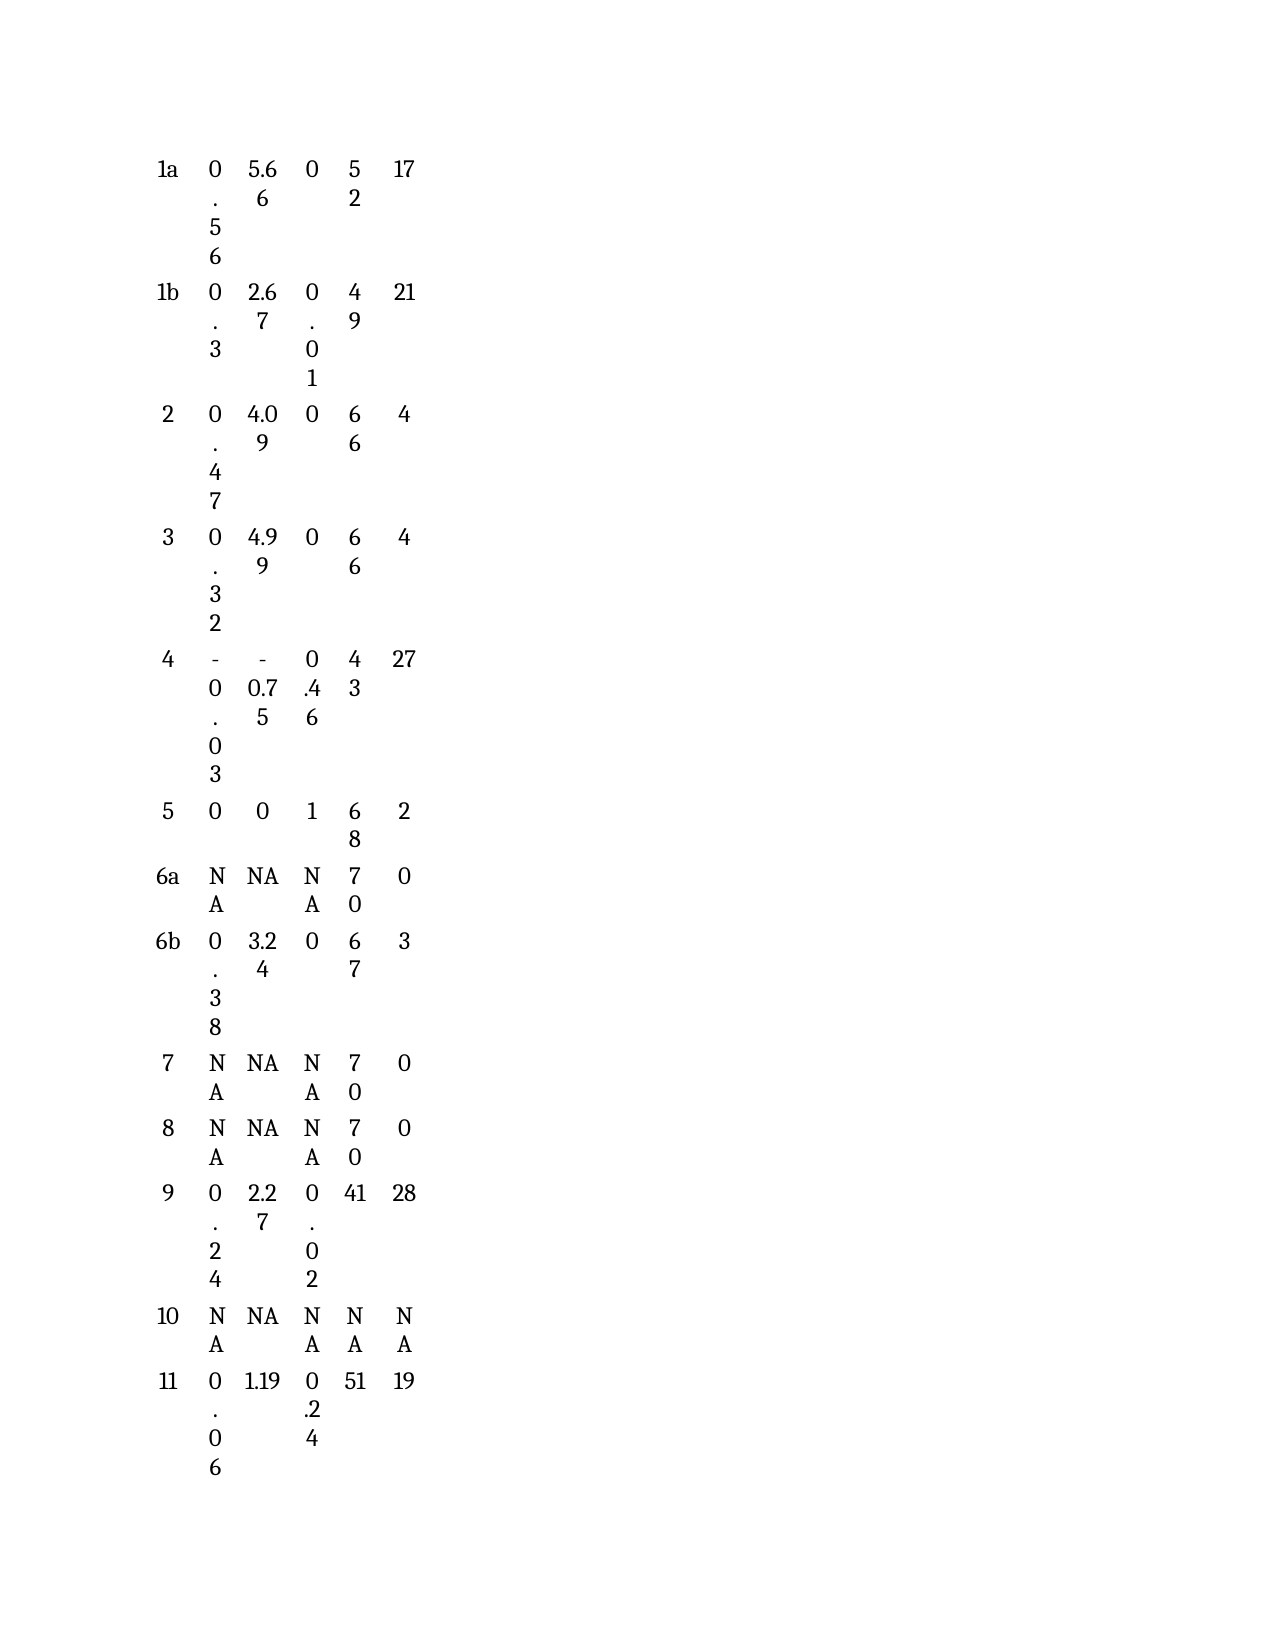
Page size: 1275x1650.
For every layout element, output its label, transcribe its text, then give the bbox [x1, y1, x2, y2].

table_cell 0.3 [197, 274, 233, 397]
table_cell 8 [139, 1110, 197, 1175]
table_cell 41 [332, 1175, 377, 1298]
table_cell NA [197, 1110, 233, 1175]
table_cell 70 [332, 1110, 377, 1175]
table_cell 2 [139, 397, 197, 519]
table_cell NA [233, 858, 292, 923]
table_cell 4.09 [233, 397, 292, 519]
table_cell NA [197, 1298, 233, 1363]
table_cell 0 [377, 1110, 431, 1175]
table_cell 0 [377, 1045, 431, 1110]
table_cell 9 [139, 1175, 197, 1298]
table_cell 0.32 [197, 519, 233, 642]
table_cell 0.24 [197, 1175, 233, 1298]
table_cell 0 [197, 793, 233, 858]
table_cell NA [233, 1298, 292, 1363]
table_cell 0.01 [292, 274, 332, 397]
table_cell 0 [233, 793, 292, 858]
table_cell 49 [332, 274, 377, 397]
table_cell 0.24 [292, 1363, 332, 1485]
table_cell NA [197, 1045, 233, 1110]
table_cell 0.38 [197, 923, 233, 1045]
table_cell 0 [292, 923, 332, 1045]
table_cell 3 [139, 519, 197, 642]
table_cell 6a [139, 858, 197, 923]
table_cell 2.67 [233, 274, 292, 397]
table_cell NA [197, 858, 233, 923]
table_cell 70 [332, 858, 377, 923]
table_cell 1 [292, 793, 332, 858]
table_cell 66 [332, 397, 377, 519]
table_cell 0.47 [197, 397, 233, 519]
table_cell 0 [292, 150, 332, 274]
table_cell NA [332, 1298, 377, 1363]
table_cell 70 [332, 1045, 377, 1110]
table_cell NA [377, 1298, 431, 1363]
table_cell 43 [332, 642, 377, 793]
table_cell 1.19 [233, 1363, 292, 1485]
table_cell 0.46 [292, 642, 332, 793]
table_cell 5.66 [233, 150, 292, 274]
table_cell 67 [332, 923, 377, 1045]
table_cell NA [233, 1110, 292, 1175]
table_cell NA [233, 1045, 292, 1110]
table_cell 28 [377, 1175, 431, 1298]
table_cell 10 [139, 1298, 197, 1363]
table_cell NA [292, 1045, 332, 1110]
table_cell -0.75 [233, 642, 292, 793]
table_cell 4 [377, 519, 431, 642]
table_cell 0.56 [197, 150, 233, 274]
table_cell 3.24 [233, 923, 292, 1045]
table_cell 5 [139, 793, 197, 858]
table_cell 27 [377, 642, 431, 793]
table_cell 21 [377, 274, 431, 397]
table_cell 17 [377, 150, 431, 274]
table_cell 0.02 [292, 1175, 332, 1298]
table_cell 1a [139, 150, 197, 274]
table_cell 19 [377, 1363, 431, 1485]
table_cell 3 [377, 923, 431, 1045]
table_cell 1b [139, 274, 197, 397]
table_cell 7 [139, 1045, 197, 1110]
table_cell 51 [332, 1363, 377, 1485]
table_cell 2 [377, 793, 431, 858]
table_cell NA [292, 858, 332, 923]
table_cell 4 [139, 642, 197, 793]
table_cell -0.03 [197, 642, 233, 793]
table_cell 4.99 [233, 519, 292, 642]
table_cell 4 [377, 397, 431, 519]
table_cell 6b [139, 923, 197, 1045]
table_cell 0.06 [197, 1363, 233, 1485]
table_cell 68 [332, 793, 377, 858]
table_cell NA [292, 1298, 332, 1363]
table_cell 0 [292, 519, 332, 642]
table_cell 66 [332, 519, 377, 642]
table_cell NA [292, 1110, 332, 1175]
table_cell 11 [139, 1363, 197, 1485]
table_cell 0 [377, 858, 431, 923]
table_cell 0 [292, 397, 332, 519]
table_cell 52 [332, 150, 377, 274]
table_cell 2.27 [233, 1175, 292, 1298]
